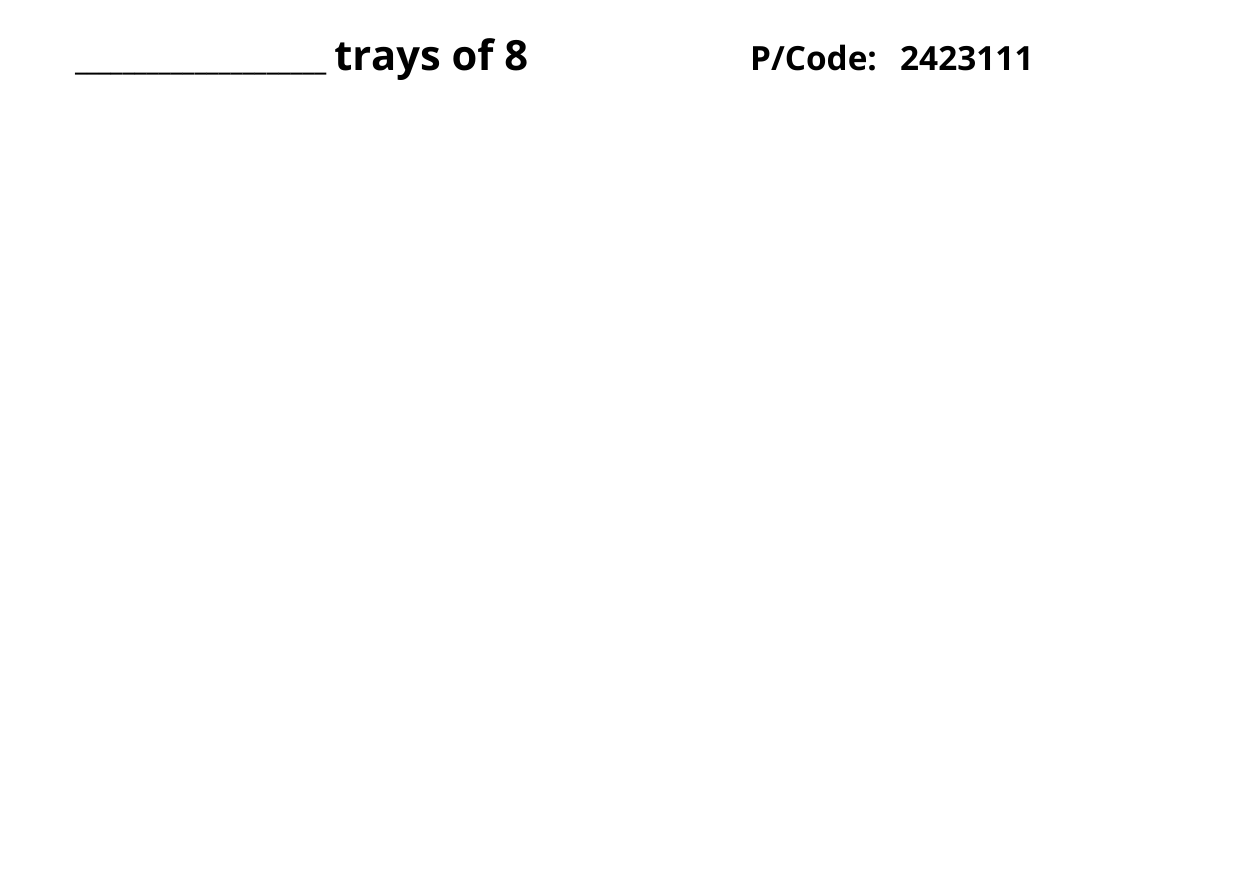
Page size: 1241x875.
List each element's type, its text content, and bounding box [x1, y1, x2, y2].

text _____________________ trays of 8 P/Code: 2423111 [75, 25, 1165, 82]
